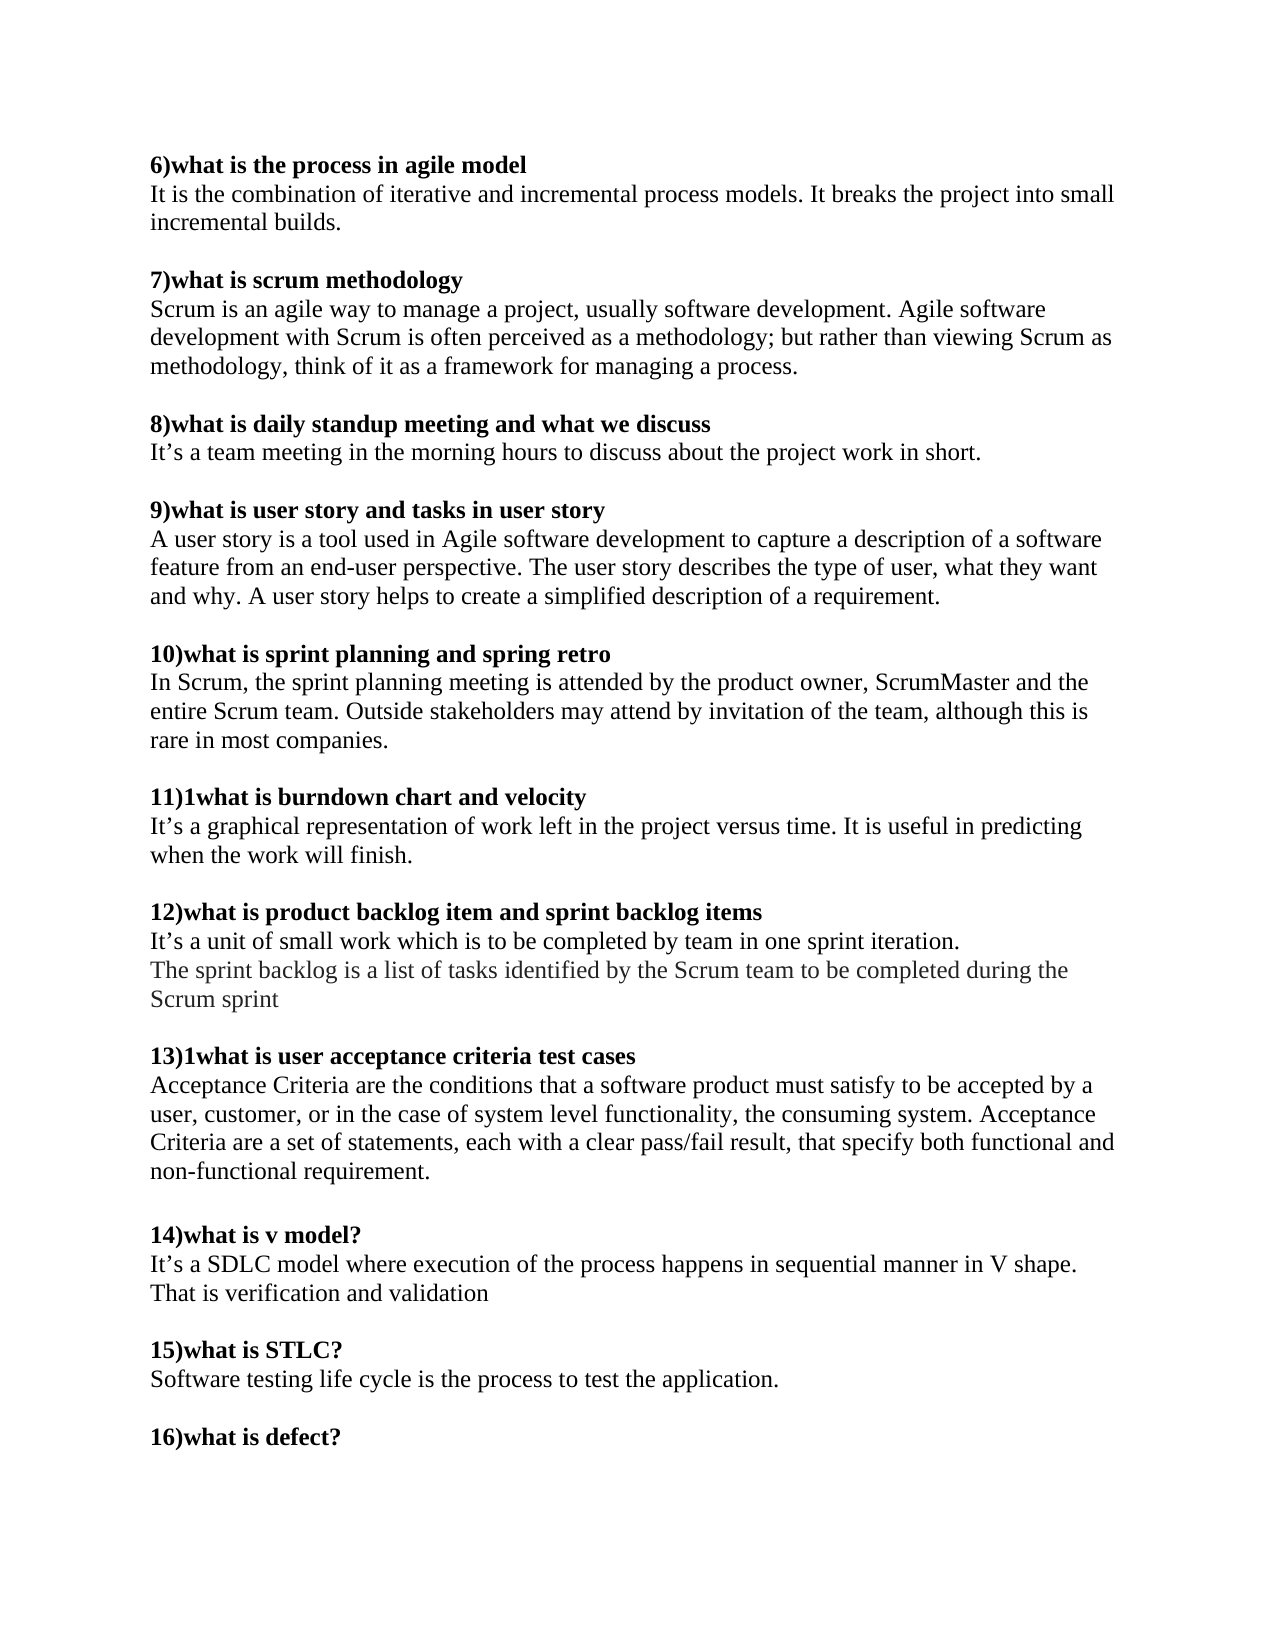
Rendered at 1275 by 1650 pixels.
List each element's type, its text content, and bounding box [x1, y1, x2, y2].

text Acceptance Criteria are the conditions that a software product must satisfy to be accepted by a user, customer, or in the case of system level functionality, the consuming system. Acceptance Criteria are a set of statements, each with a clear pass/fail result, that specify both functional and non-functional requirement. [150, 1070, 1125, 1185]
text 10)what is sprint planning and spring retro [150, 639, 1125, 667]
text It’s a unit of small work which is to be completed by team in one sprint iteration. [150, 926, 1125, 955]
text Software testing life cycle is the process to test the application. [150, 1364, 1125, 1393]
text 14)what is v model? [150, 1220, 1125, 1249]
text Scrum is an agile way to manage a project, usually software development. Agile software development with Scrum is often perceived as a methodology; but rather than viewing Scrum as methodology, think of it as a framework for managing a process. [150, 294, 1125, 380]
text 9)what is user story and tasks in user story [150, 495, 1125, 524]
text It’s a team meeting in the morning hours to discuss about the project work in short. [150, 437, 1125, 466]
text 16)what is defect? [150, 1422, 1125, 1450]
text It is the combination of iterative and incremental process models. It breaks the project into small incremental builds. [150, 179, 1125, 236]
text In Scrum, the sprint planning meeting is attended by the product owner, ScrumMaster and the entire Scrum team. Outside stakeholders may attend by invitation of the team, although this is rare in most companies. [389, 667, 1125, 754]
text 11)1what is burndown chart and velocity [150, 782, 1125, 811]
text 15)what is STLC? [150, 1335, 1125, 1364]
text 8)what is daily standup meeting and what we discuss [150, 409, 1125, 437]
text 7)what is scrum methodology [150, 265, 1125, 294]
text 6)what is the process in agile model [150, 150, 1125, 179]
text 12)what is product backlog item and sprint backlog items [150, 897, 1125, 926]
text 13)1what is user acceptance criteria test cases [150, 1041, 1125, 1070]
text It’s a SDLC model where execution of the process happens in sequential manner in V shape. That is verification and validation [150, 1249, 1125, 1307]
text The sprint backlog is a list of tasks identified by the Scrum team to be completed during the Scrum sprint [278, 955, 1125, 1012]
text It’s a graphical representation of work left in the project versus time. It is useful in predicting when the work will finish. [150, 811, 1125, 869]
text A user story is a tool used in Agile software development to capture a description of a software feature from an end-user perspective. The user story describes the type of user, what they want and why. A user story helps to create a simplified description of a requirement. [150, 524, 1125, 610]
